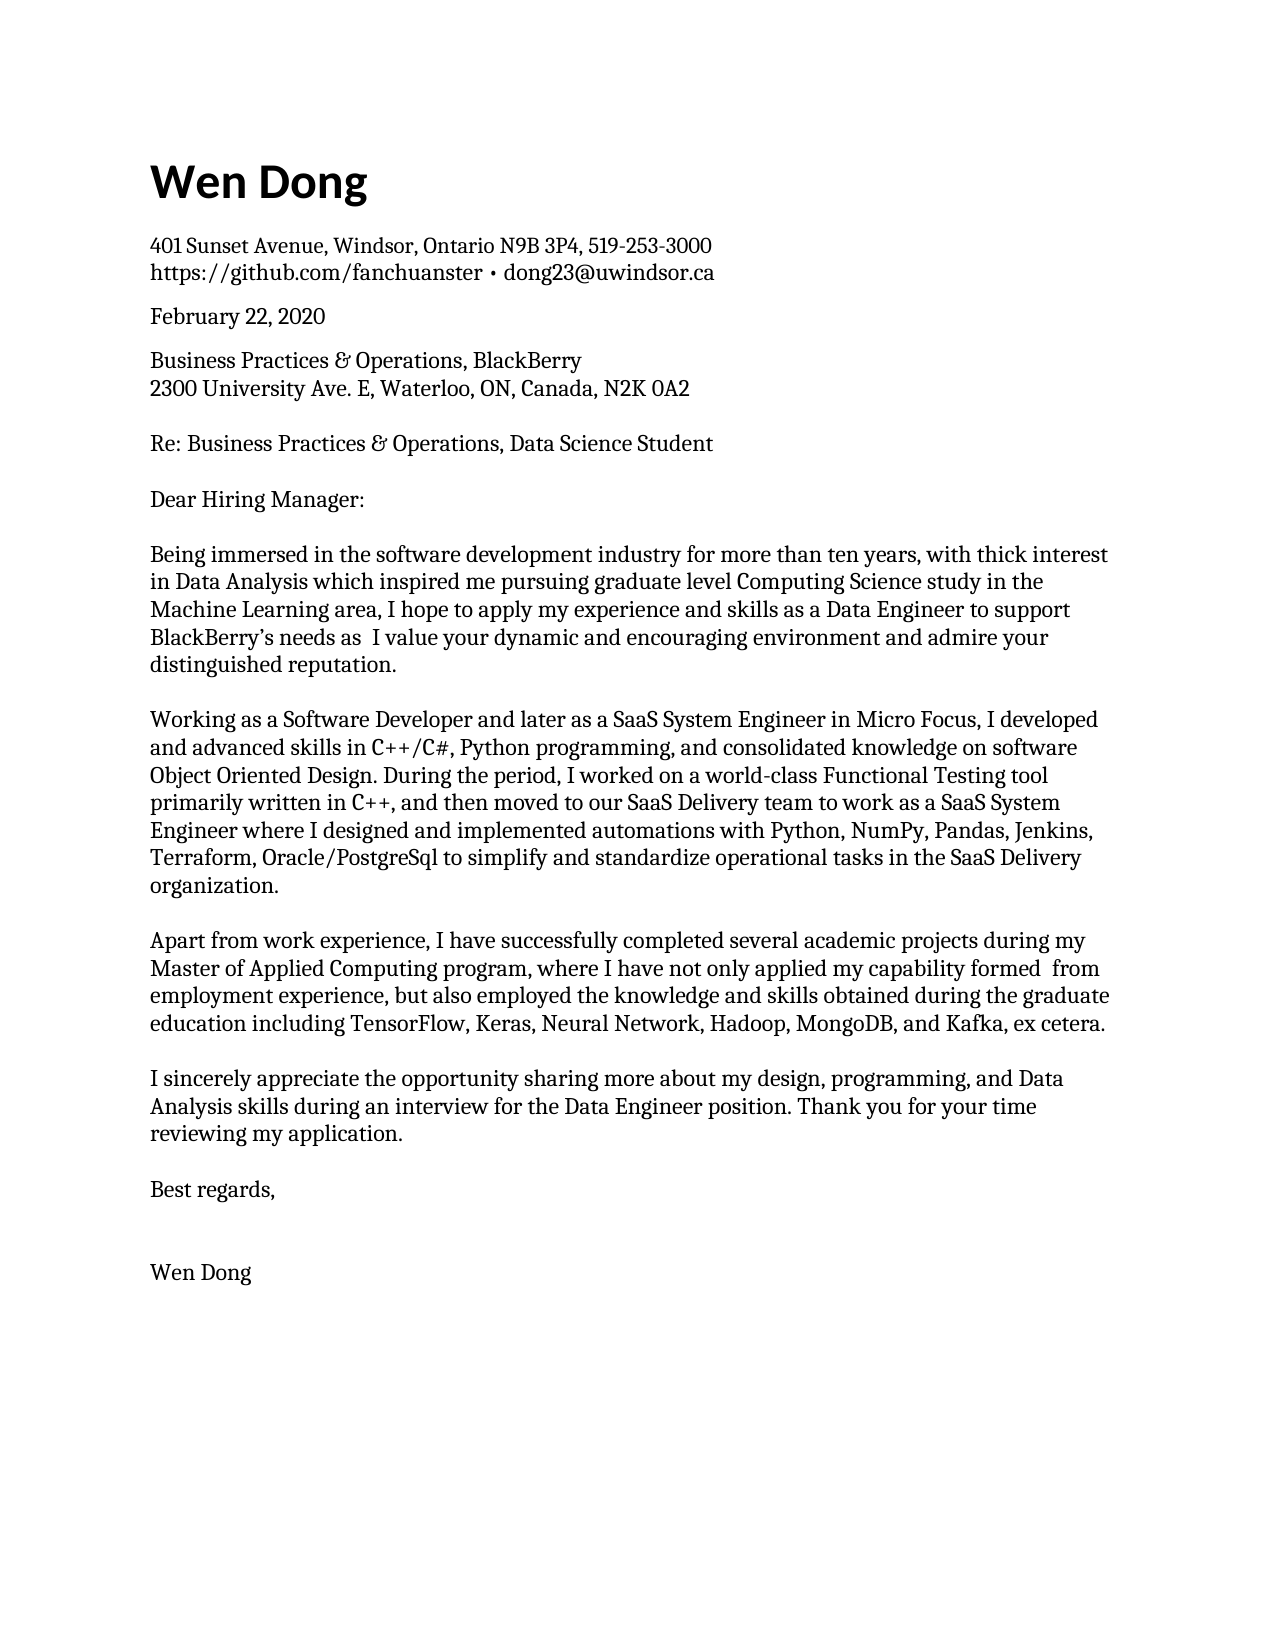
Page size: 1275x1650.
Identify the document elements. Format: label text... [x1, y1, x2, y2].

text Re: Business Practices & Operations, Data Science Student [150, 430, 1125, 458]
text Dear Hiring Manager: [150, 485, 1125, 513]
text Apart from work experience, I have successfully completed several academic projects during my Master of Applied Computing program, where I have not only applied my capability formed from employment experience, but also employed the knowledge and skills obtained during the graduate education including TensorFlow, Keras, Neural Network, Hadoop, MongoDB, and Kafka, ex cetera. [150, 927, 1125, 1037]
text I sincerely appreciate the opportunity sharing more about my design, programming, and Data Analysis skills during an interview for the Data Engineer position. Thank you for your time reviewing my application. [150, 1065, 1125, 1148]
text https://github.com/fanchuanster • dong23@uwindsor.ca [150, 259, 1125, 286]
text Business Practices & Operations, BlackBerry [150, 347, 1125, 375]
text 401 Sunset Avenue, Windsor, Ontario N9B 3P4, 519-253-3000 [150, 232, 1125, 259]
text February 22, 2020 [150, 303, 1125, 331]
text Best regards, [150, 1176, 1125, 1203]
text Wen Dong [150, 150, 1125, 211]
text 2300 University Ave. E, Waterloo, ON, Canada, N2K 0A2 [150, 375, 1125, 403]
text Wen Dong [150, 1258, 1125, 1286]
text Working as a Software Developer and later as a SaaS System Engineer in Micro Focus, I developed and advanced skills in C++/C#, Python programming, and consolidated knowledge on software Object Oriented Design. During the period, I worked on a world-class Functional Testing tool primarily written in C++, and then moved to our SaaS Delivery team to work as a SaaS System Engineer where I designed and implemented automations with Python, NumPy, Pandas, Jenkins, Terraform, Oracle/PostgreSql to simplify and standardize operational tasks in the SaaS Delivery organization. [150, 706, 1125, 899]
text Being immersed in the software development industry for more than ten years, with thick interest in Data Analysis which inspired me pursuing graduate level Computing Science study in the Machine Learning area, I hope to apply my experience and skills as a Data Engineer to support BlackBerry’s needs as I value your dynamic and encouraging environment and admire your distinguished reputation. [150, 541, 1125, 679]
